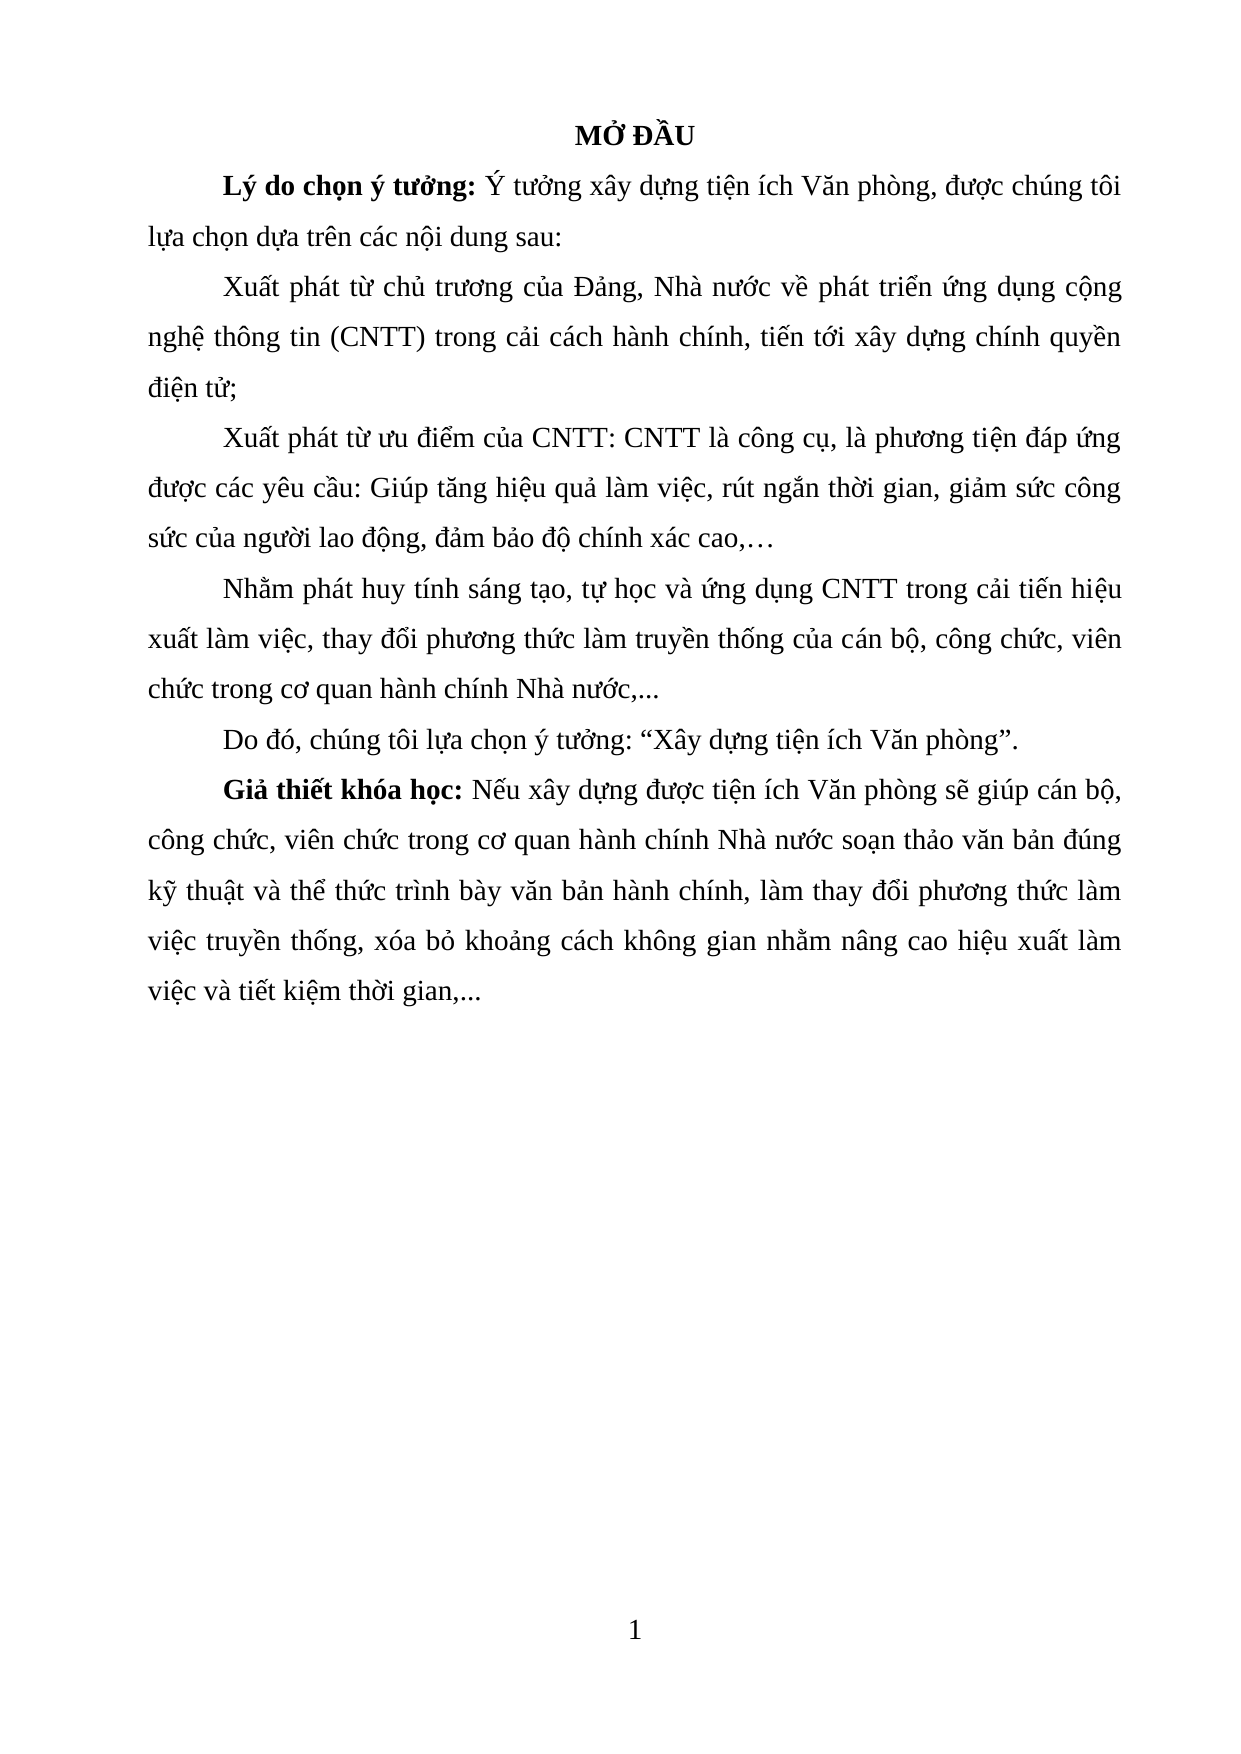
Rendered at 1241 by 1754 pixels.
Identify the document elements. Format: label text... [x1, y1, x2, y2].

text Xuất phát từ chủ trương của Đảng, Nhà nước về phát triển ứng dụng cộng nghệ thông tin (CNTT) trong cải cách hành chính, tiến tới xây dựng chính quyền điện tử; [148, 269, 1122, 403]
text Lý do chọn ý tưởng: Ý tưởng xây dựng tiện ích Văn phòng, được chúng tôi lựa chọn dựa trên các nội dung sau: [148, 168, 1122, 252]
text Nhằm phát huy tính sáng tạo, tự học và ứng dụng CNTT trong cải tiến hiệu xuất làm việc, thay đổi phương thức làm truyền thống của cán bộ, công chức, viên chức trong cơ quan hành chính Nhà nước,... [148, 571, 1122, 705]
text Giả thiết khóa học: Nếu xây dựng được tiện ích Văn phòng sẽ giúp cán bộ, công chức, viên chức trong cơ quan hành chính Nhà nước soạn thảo văn bản đúng kỹ thuật và thể thức trình bày văn bản hành chính, làm thay đổi phương thức làm việc truyền thống, xóa bỏ khoảng cách không gian nhằm nâng cao hiệu xuất làm việc và tiết kiệm thời gian,... [148, 772, 1122, 1007]
text MỞ ĐẦU [148, 118, 1122, 152]
text Xuất phát từ ưu điểm của CNTT: CNTT là công cụ, là phương tiện đáp ứng được các yêu cầu: Giúp tăng hiệu quả làm việc, rút ngắn thời gian, giảm sức công sức của người lao động, đảm bảo độ chính xác cao,… [148, 420, 1122, 554]
text Do đó, chúng tôi lựa chọn ý tưởng: “Xây dựng tiện ích Văn phòng”. [148, 722, 1122, 755]
